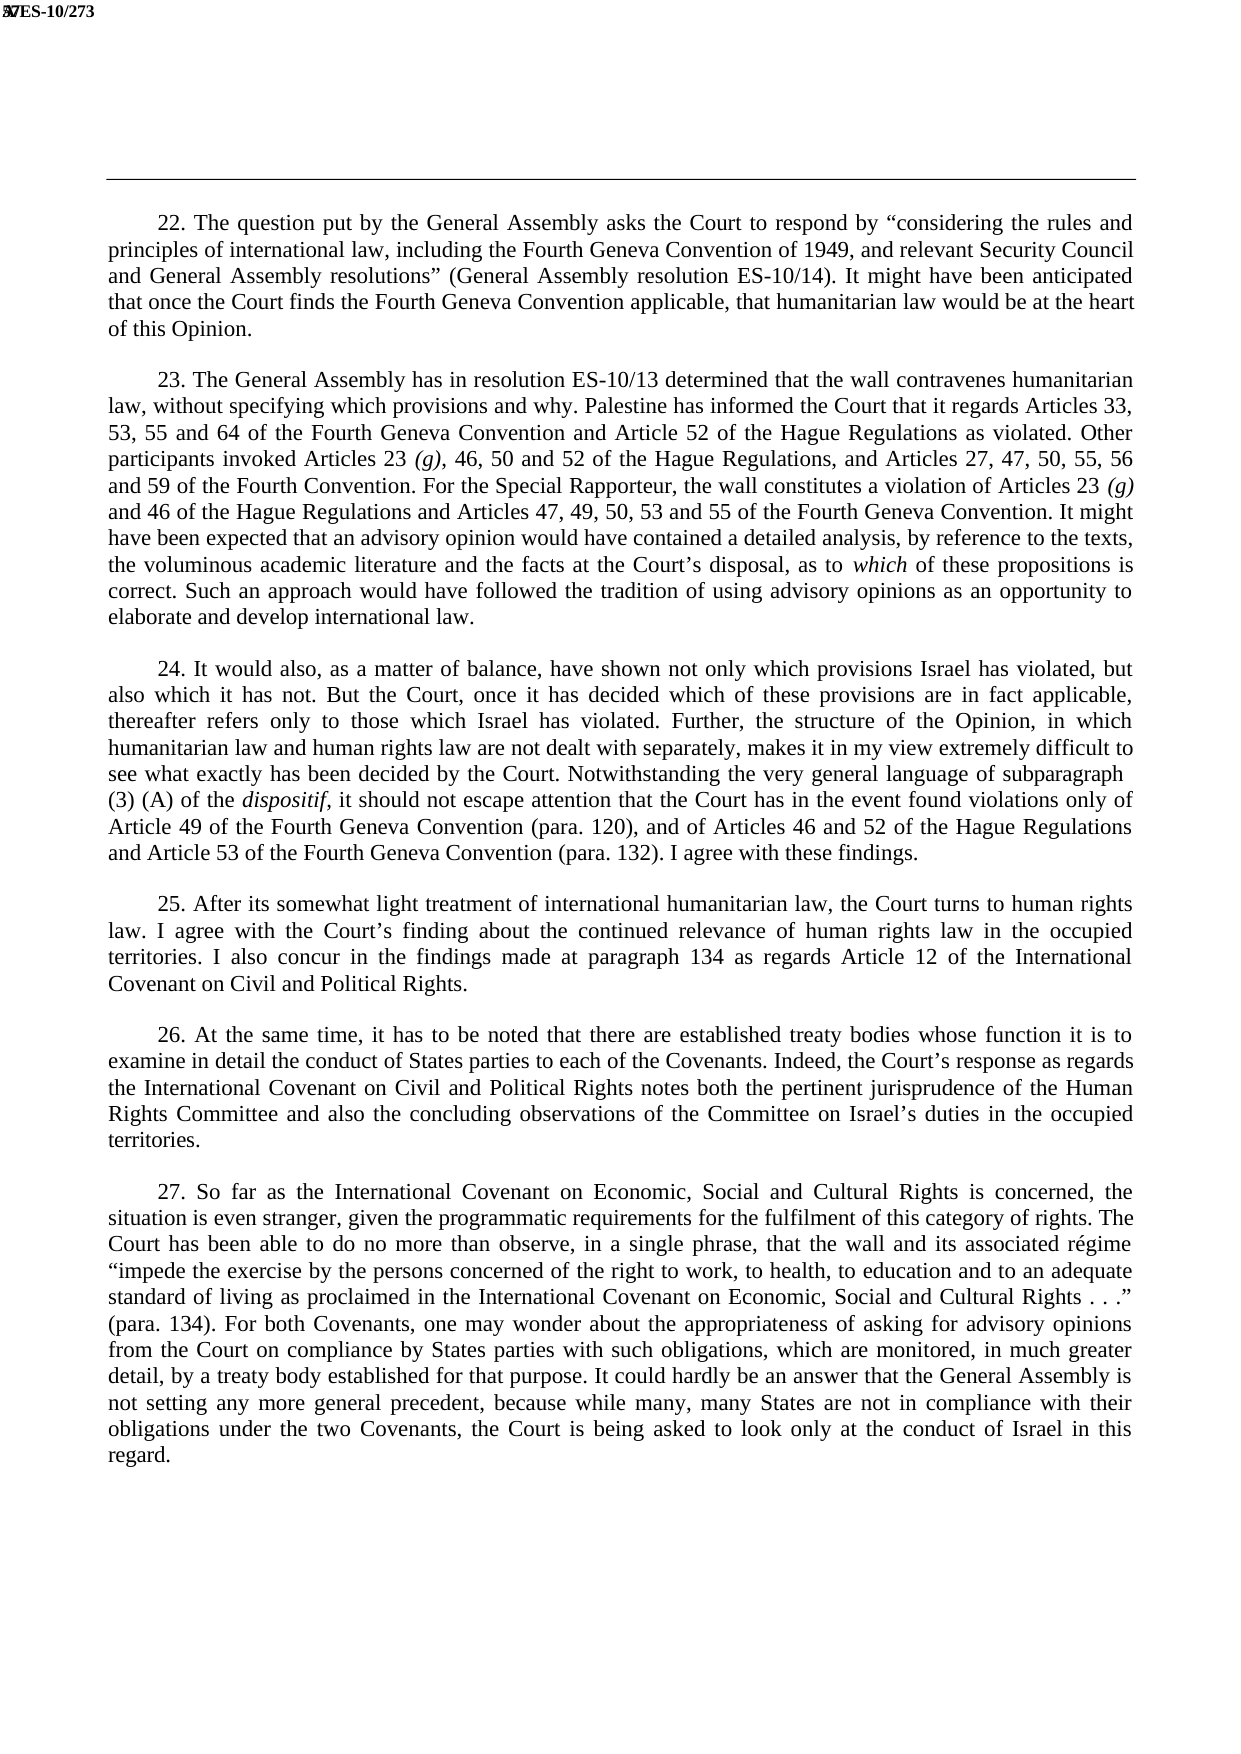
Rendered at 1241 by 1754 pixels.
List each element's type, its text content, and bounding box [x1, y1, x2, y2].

list The question put by the General Assembly asks the Court to respond by “considering the rules and principles of international law, including the Fourth Geneva Convention of 1949, and relevant Security Council and General Assembly resolutions” (General Assembly resolution ES-10/14). It might have been anticipated that once the Court finds the Fourth Geneva Convention applicable, that humanitarian law would be at the heart of this Opinion. [108, 209, 1135, 341]
text (3) (A) of the dispositif, it should not escape attention that the Court has in the event found violations only of Article 49 of the Fourth Geneva Convention (para. 120), and of Articles 46 and 52 of the Hague Regulations and Article 53 of the Fourth Geneva Convention (para. 132). I agree with these findings. [108, 786, 1134, 866]
list After its somewhat light treatment of international humanitarian law, the Court turns to human rights law. I agree with the Court’s finding about the continued relevance of human rights law in the occupied territories. I also concur in the findings made at paragraph 134 as regards Article 12 of the International Covenant on Civil and Political Rights. [108, 891, 1134, 996]
list So far as the International Covenant on Economic, Social and Cultural Rights is concerned, the situation is even stranger, given the programmatic requirements for the fulfilment of this category of rights. The Court has been able to do no more than observe, in a single phrase, that the wall and its associated régime “impede the exercise by the persons concerned of the right to work, to health, to education and to an adequate standard of living as proclaimed in the International Covenant on Economic, Social and Cultural Rights . . .” (para. 134). For both Covenants, one may wonder about the appropriateness of asking for advisory opinions from the Court on compliance by States parties with such obligations, which are monitored, in much greater detail, by a treaty body established for that purpose. It could hardly be an answer that the General Assembly is not setting any more general precedent, because while many, many States are not in compliance with their obligations under the two Covenants, the Court is being asked to look only at the conduct of Israel in this regard. [108, 1178, 1134, 1468]
list It would also, as a matter of balance, have shown not only which provisions Israel has violated, but also which it has not. But the Court, once it has decided which of these provisions are in fact applicable, thereafter refers only to those which Israel has violated. Further, the structure of the Opinion, in which humanitarian law and human rights law are not dealt with separately, makes it in my view extremely difficult to see what exactly has been decided by the Court. Notwithstanding the very general language of subparagraph [108, 655, 1134, 786]
list The General Assembly has in resolution ES-10/13 determined that the wall contravenes humanitarian law, without specifying which provisions and why. Palestine has informed the Court that it regards Articles 33, 53, 55 and 64 of the Fourth Geneva Convention and Article 52 of the Hague Regulations as violated. Other participants invoked Articles 23 (g), 46, 50 and 52 of the Hague Regulations, and Articles 27, 47, 50, 55, 56 and 59 of the Fourth Convention. For the Special Rapporteur, the wall constitutes a violation of Articles 23 (g) and 46 of the Hague Regulations and Articles 47, 49, 50, 53 and 55 of the Fourth Geneva Convention. It might have been expected that an advisory opinion would have contained a detailed analysis, by reference to the texts, the voluminous academic literature and the facts at the Court’s disposal, as to which of these propositions is correct. Such an approach would have followed the tradition of using advisory opinions as an opportunity to elaborate and develop international law. [108, 366, 1134, 630]
list At the same time, it has to be noted that there are established treaty bodies whose function it is to examine in detail the conduct of States parties to each of the Covenants. Indeed, the Court’s response as regards the International Covenant on Civil and Political Rights notes both the pertinent jurisprudence of the Human Rights Committee and also the concluding observations of the Committee on Israel’s duties in the occupied territories. [108, 1021, 1134, 1153]
